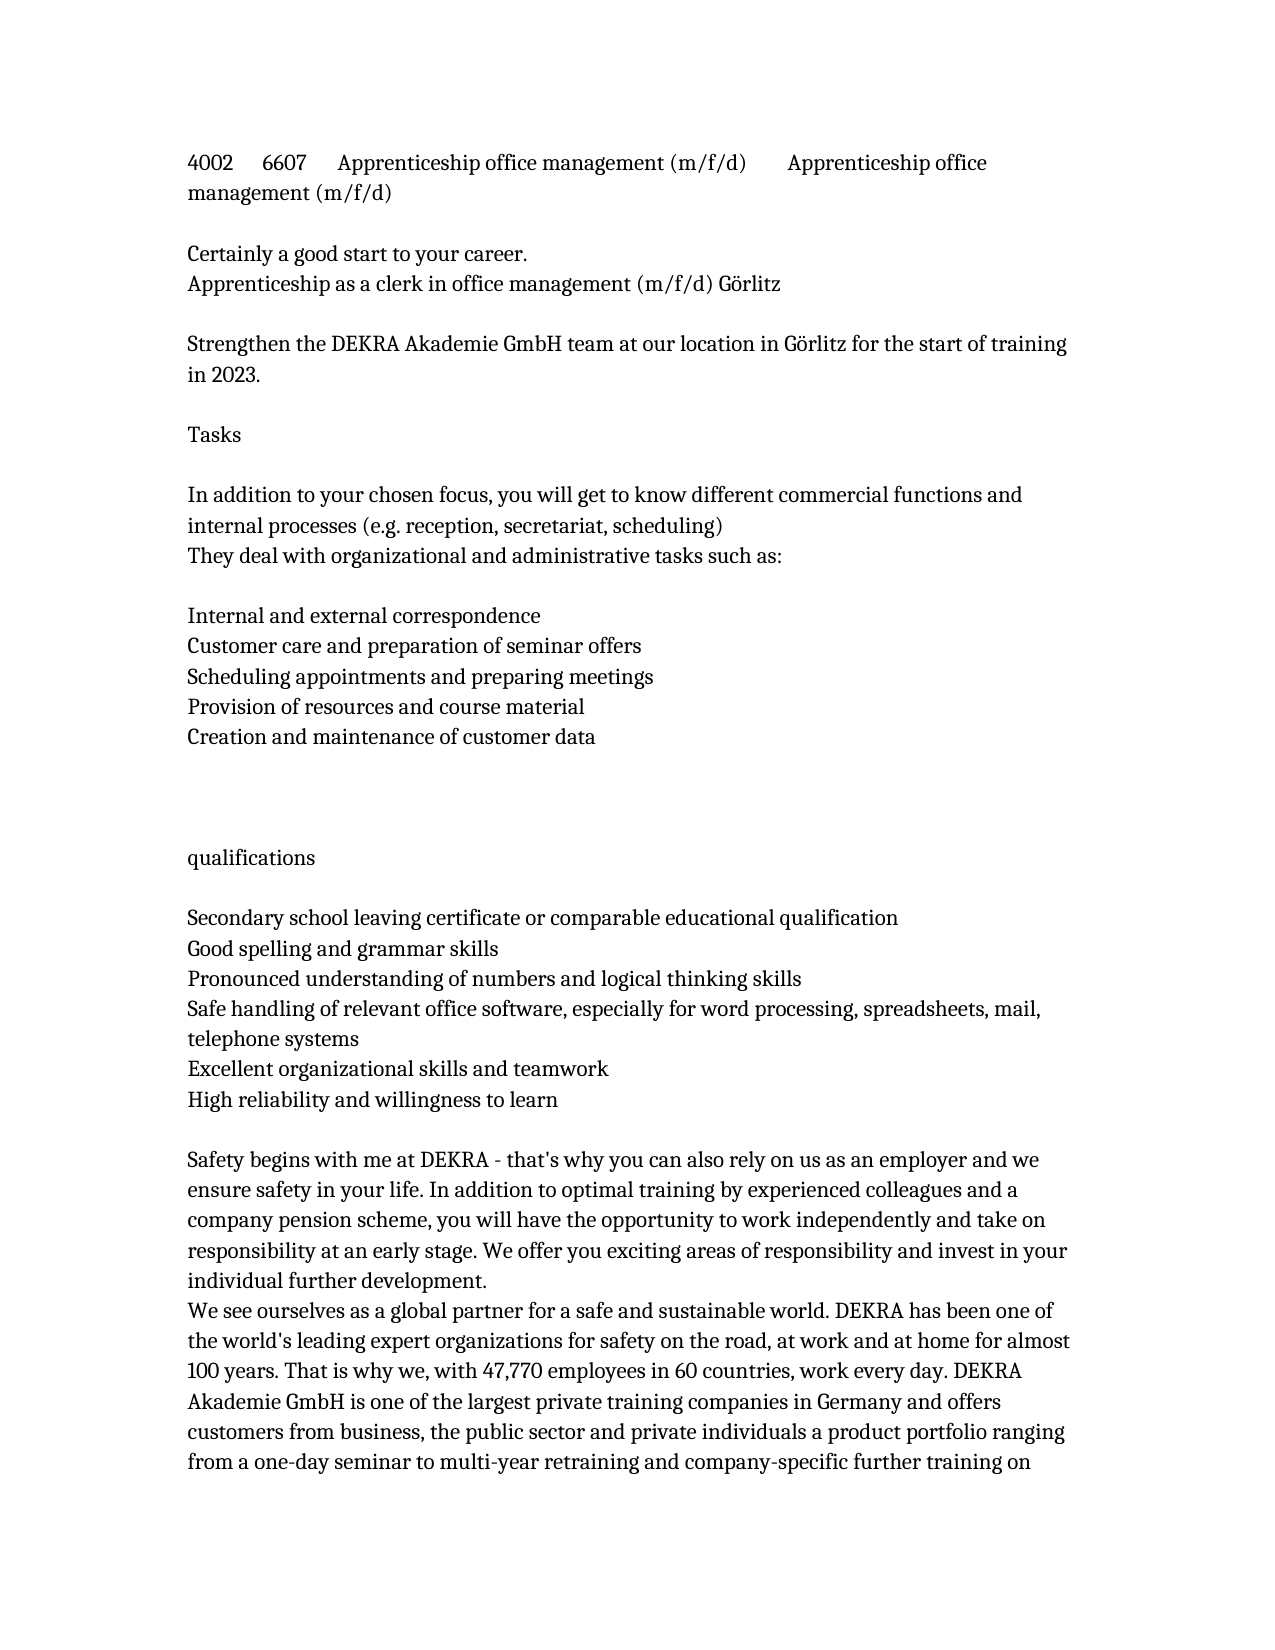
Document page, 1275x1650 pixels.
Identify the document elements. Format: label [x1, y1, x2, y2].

text [187, 150, 1087, 1475]
